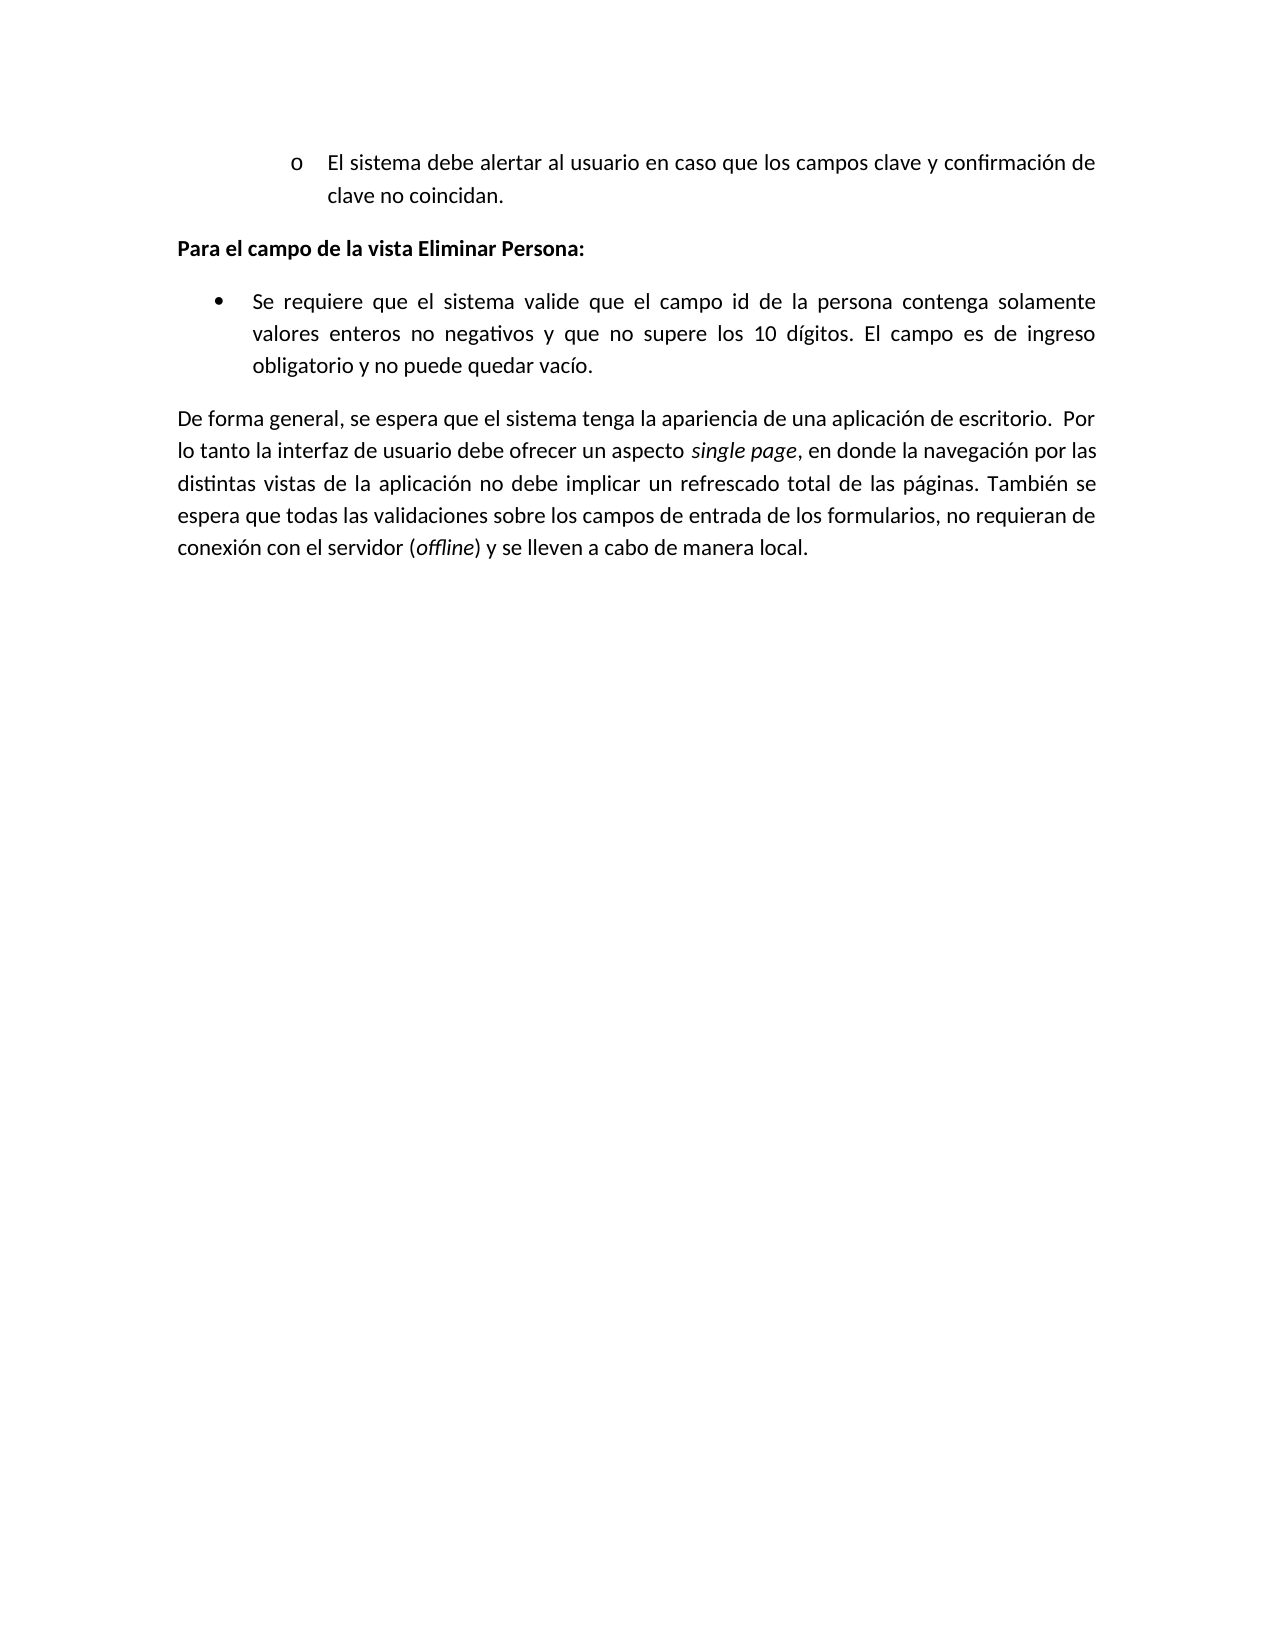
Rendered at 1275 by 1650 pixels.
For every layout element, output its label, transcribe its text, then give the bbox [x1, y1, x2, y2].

list Se requiere que el sistema valide que el campo id de la persona contenga solamente valores enteros no negativos y que no supere los 10 dígitos. El campo es de ingreso obligatorio. [215, 287, 1098, 379]
list El sistema debe alertar al usuario en caso que los campos clave y confirmación de clave no coincidan. [290, 148, 1098, 209]
text Para el campo de la vista Eliminar Persona: [177, 234, 1098, 262]
text De forma general, la interfaz de usuario debe ofrecer un aspecto single page, la navegación por las distintas vistas de la aplicación no debe implicar un refrescado total de página. odas las validaciones sobre los campos de entrada de los formularios . [177, 404, 1098, 561]
